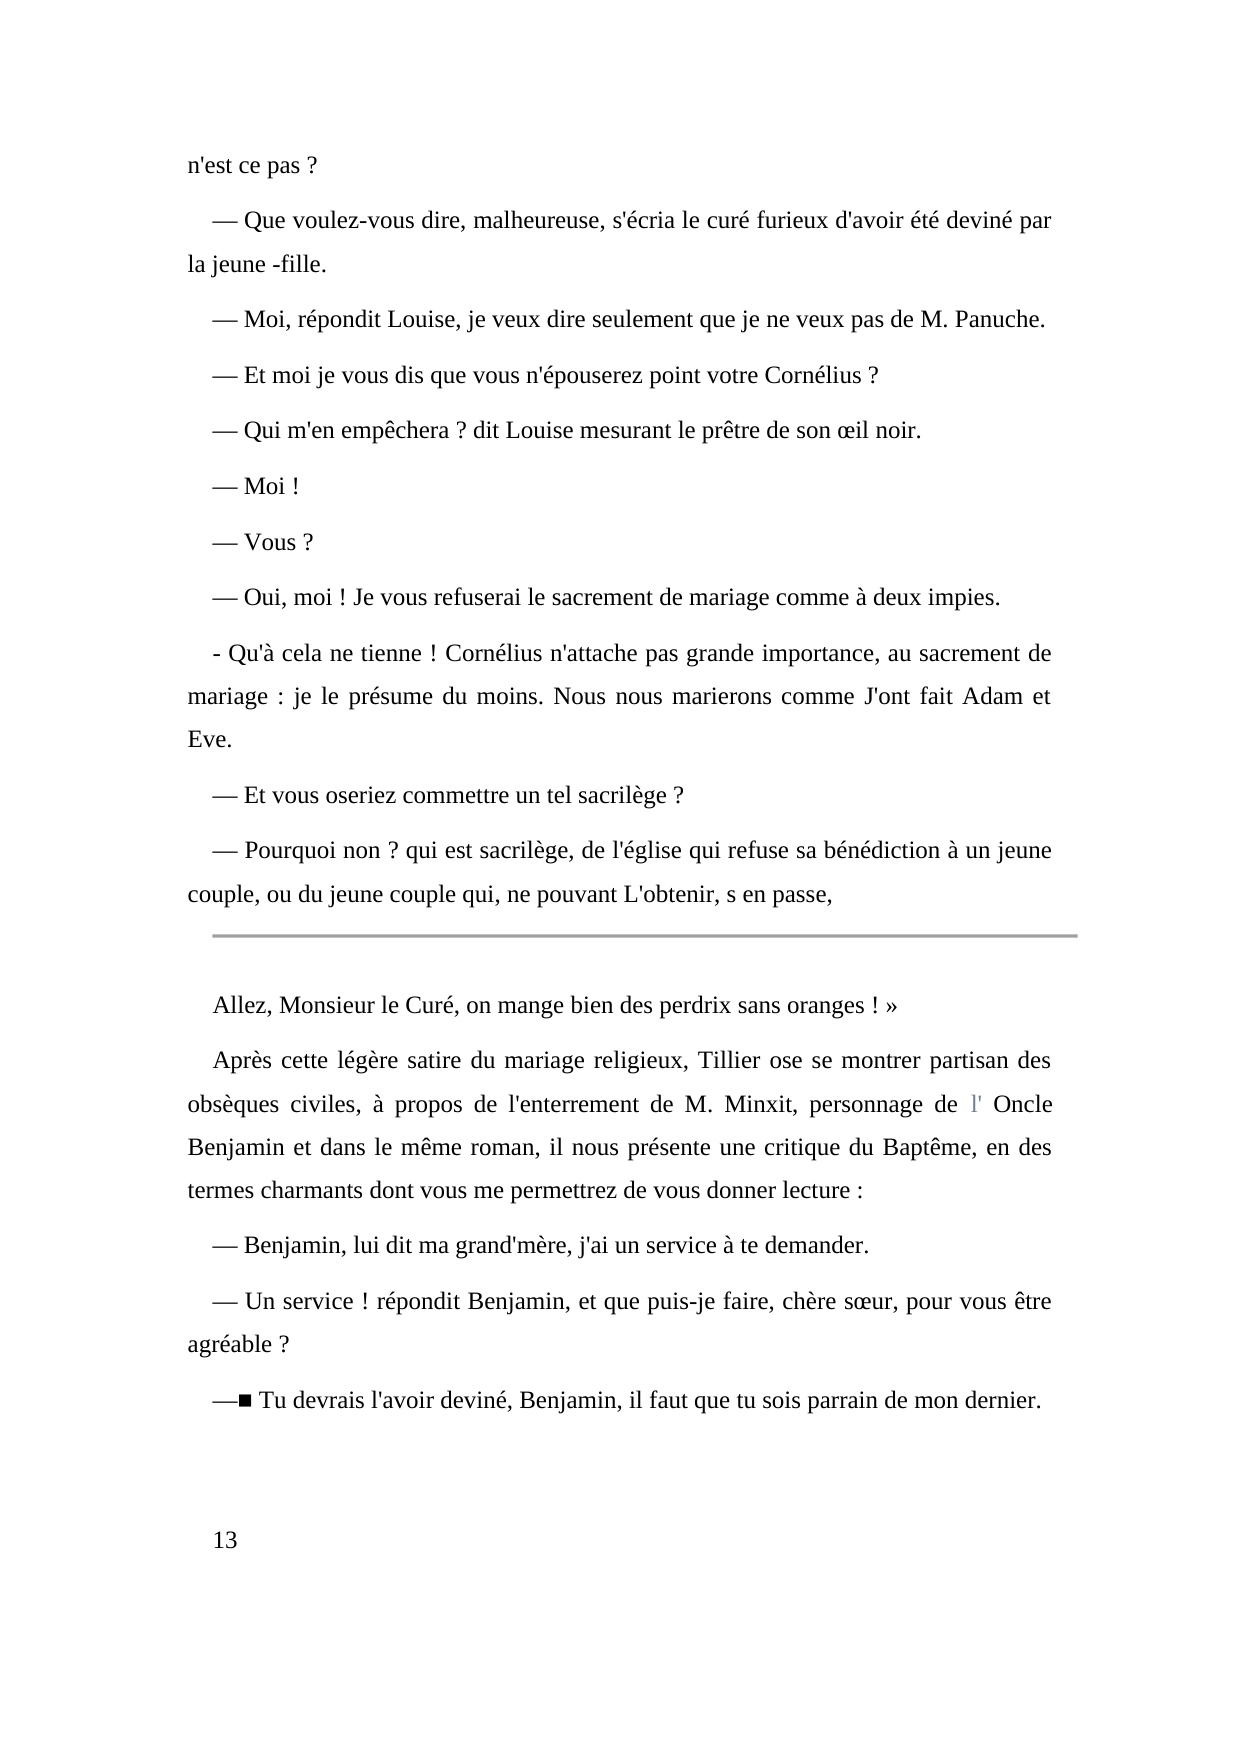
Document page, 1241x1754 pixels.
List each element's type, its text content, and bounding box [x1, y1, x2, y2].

text — Vous ? [187, 527, 1053, 556]
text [187, 150, 1053, 179]
text — Que voulez-vous dire, malheureuse, s'écria le curé furieux d'avoir été deviné par la jeune -fille. [187, 206, 1053, 277]
text — Et moi je vous dis que vous n'épouserez point votre Cornélius ? [187, 360, 1053, 389]
text — Oui, moi ! Je vous refuserai le sacrement de mariage comme à deux impies. [187, 582, 1053, 611]
text - Qu'à cela ne tienne ! Cornélius n'attache pas grande importance, au sacrement de mariage : je le présume du moins. Nous nous marierons comme J'ont fait Adam et Eve. [187, 638, 1053, 753]
text — Et vous oseriez commettre un tel sacrilège ? [187, 780, 1053, 809]
text Allez, Monsieur le Curé, on mange bien des perdrix sans oranges ! » [187, 990, 1053, 1019]
text —■ Tu devrais l'avoir deviné, Benjamin, il faut que tu sois parrain de mon dernier. [187, 1385, 1053, 1414]
text — Qui m'en empêchera ? dit Louise mesurant le prêtre de son œil noir. [187, 416, 1053, 444]
text — Benjamin, lui dit ma grand'mère, j'ai un service à te demander. [187, 1231, 1053, 1259]
text Après cette légère satire du mariage religieux, Tillier ose se montrer partisan des obsèques civiles, à propos de l'enterrement de M. Minxit, personnage de l' Oncle Benjamin et dans le même roman, il nous présente une critique du Baptême, en des termes charmants dont vous me permettrez de vous donner lecture : [187, 1046, 1053, 1204]
text — Pourquoi non ? qui est sacrilège, de l'église qui refuse sa bénédiction à un jeune couple, ou du jeune couple qui, ne pouvant L'obtenir, s en passe, [187, 836, 1053, 907]
text — Un service ! répondit Benjamin, et que puis-je faire, chère sœur, pour vous être agréable ? [187, 1286, 1053, 1358]
text — Moi ! [187, 471, 1053, 500]
text — Moi, répondit Louise, je veux dire seulement que je ne veux pas de M. Panuche. [187, 304, 1053, 333]
